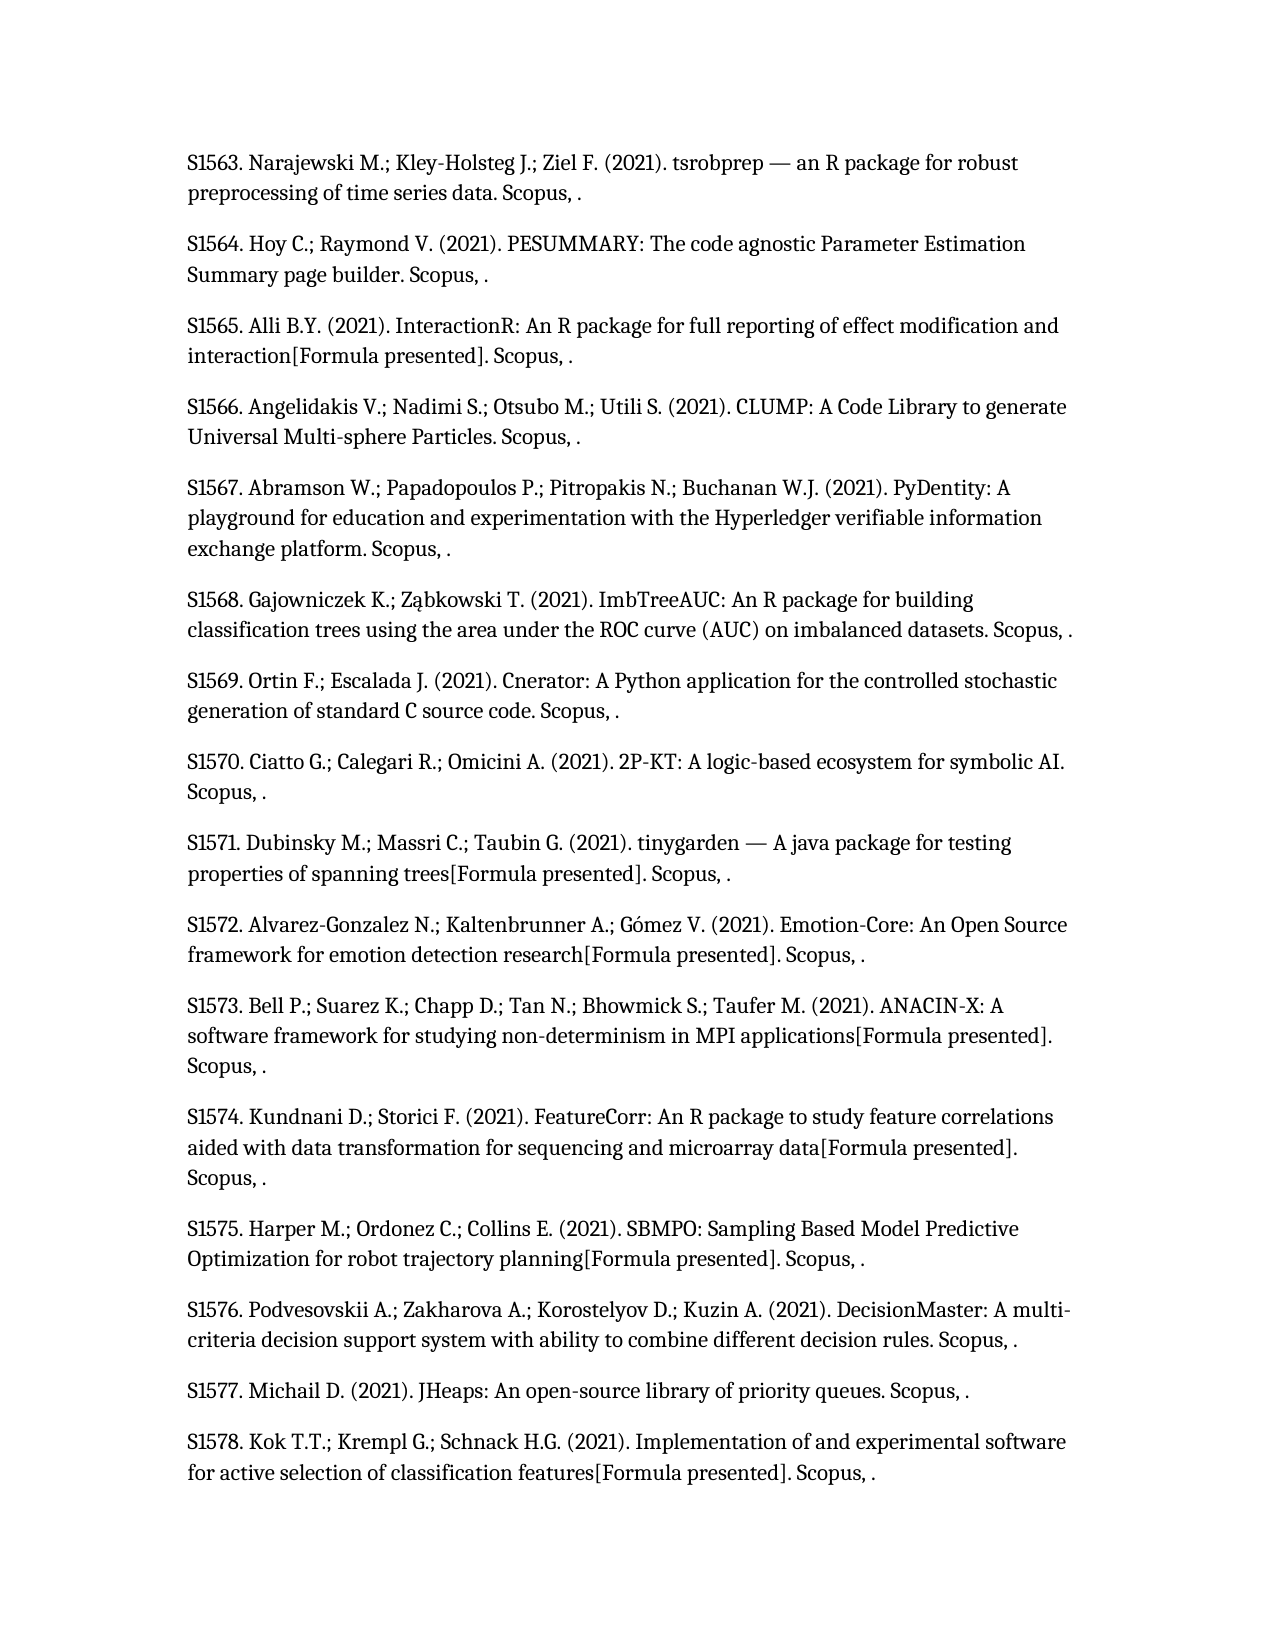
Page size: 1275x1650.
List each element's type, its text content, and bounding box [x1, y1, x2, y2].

text S1568. Gajowniczek K.; Ząbkowski T. (2021). ImbTreeAUC: An R package for building classification trees using the area under the ROC curve (AUC) on imbalanced datasets. Scopus, . [187, 586, 1087, 643]
text S1567. Abramson W.; Papadopoulos P.; Pitropakis N.; Buchanan W.J. (2021). PyDentity: A playground for education and experimentation with the Hyperledger verifiable information exchange platform. Scopus, . [187, 475, 1087, 562]
text S1573. Bell P.; Suarez K.; Chapp D.; Tan N.; Bhowmick S.; Taufer M. (2021). ANACIN-X: A software framework for studying non-determinism in MPI applications[Formula presented]. Scopus, . [187, 993, 1087, 1079]
text S1570. Ciatto G.; Calegari R.; Omicini A. (2021). 2P-KT: A logic-based ecosystem for symbolic AI. Scopus, . [187, 749, 1087, 806]
text S1577. Michail D. (2021). JHeaps: An open-source library of priority queues. Scopus, . [187, 1378, 1087, 1404]
text S1563. Narajewski M.; Kley-Holsteg J.; Ziel F. (2021). tsrobprep — an R package for robust preprocessing of time series data. Scopus, . [187, 150, 1087, 207]
text S1569. Ortin F.; Escalada J. (2021). Cnerator: A Python application for the controlled stochastic generation of standard C source code. Scopus, . [187, 668, 1087, 724]
text S1574. Kundnani D.; Storici F. (2021). FeatureCorr: An R package to study feature correlations aided with data transformation for sequencing and microarray data[Formula presented]. Scopus, . [187, 1104, 1087, 1191]
text S1566. Angelidakis V.; Nadimi S.; Otsubo M.; Utili S. (2021). CLUMP: A Code Library to generate Universal Multi-sphere Particles. Scopus, . [187, 394, 1087, 450]
text S1578. Kok T.T.; Krempl G.; Schnack H.G. (2021). Implementation of and experimental software for active selection of classification features[Formula presented]. Scopus, . [187, 1429, 1087, 1486]
text S1565. Alli B.Y. (2021). InteractionR: An R package for full reporting of effect modification and interaction[Formula presented]. Scopus, . [187, 312, 1087, 369]
text S1571. Dubinsky M.; Massri C.; Taubin G. (2021). tinygarden — A java package for testing properties of spanning trees[Formula presented]. Scopus, . [187, 830, 1087, 887]
text S1575. Harper M.; Ordonez C.; Collins E. (2021). SBMPO: Sampling Based Model Predictive Optimization for robot trajectory planning[Formula presented]. Scopus, . [187, 1216, 1087, 1272]
text S1576. Podvesovskii A.; Zakharova A.; Korostelyov D.; Kuzin A. (2021). DecisionMaster: A multi-criteria decision support system with ability to combine different decision rules. Scopus, . [187, 1297, 1087, 1353]
text S1572. Alvarez-Gonzalez N.; Kaltenbrunner A.; Gómez V. (2021). Emotion-Core: An Open Source framework for emotion detection research[Formula presented]. Scopus, . [187, 911, 1087, 968]
text S1564. Hoy C.; Raymond V. (2021). PESUMMARY: The code agnostic Parameter Estimation Summary page builder. Scopus, . [187, 231, 1087, 288]
